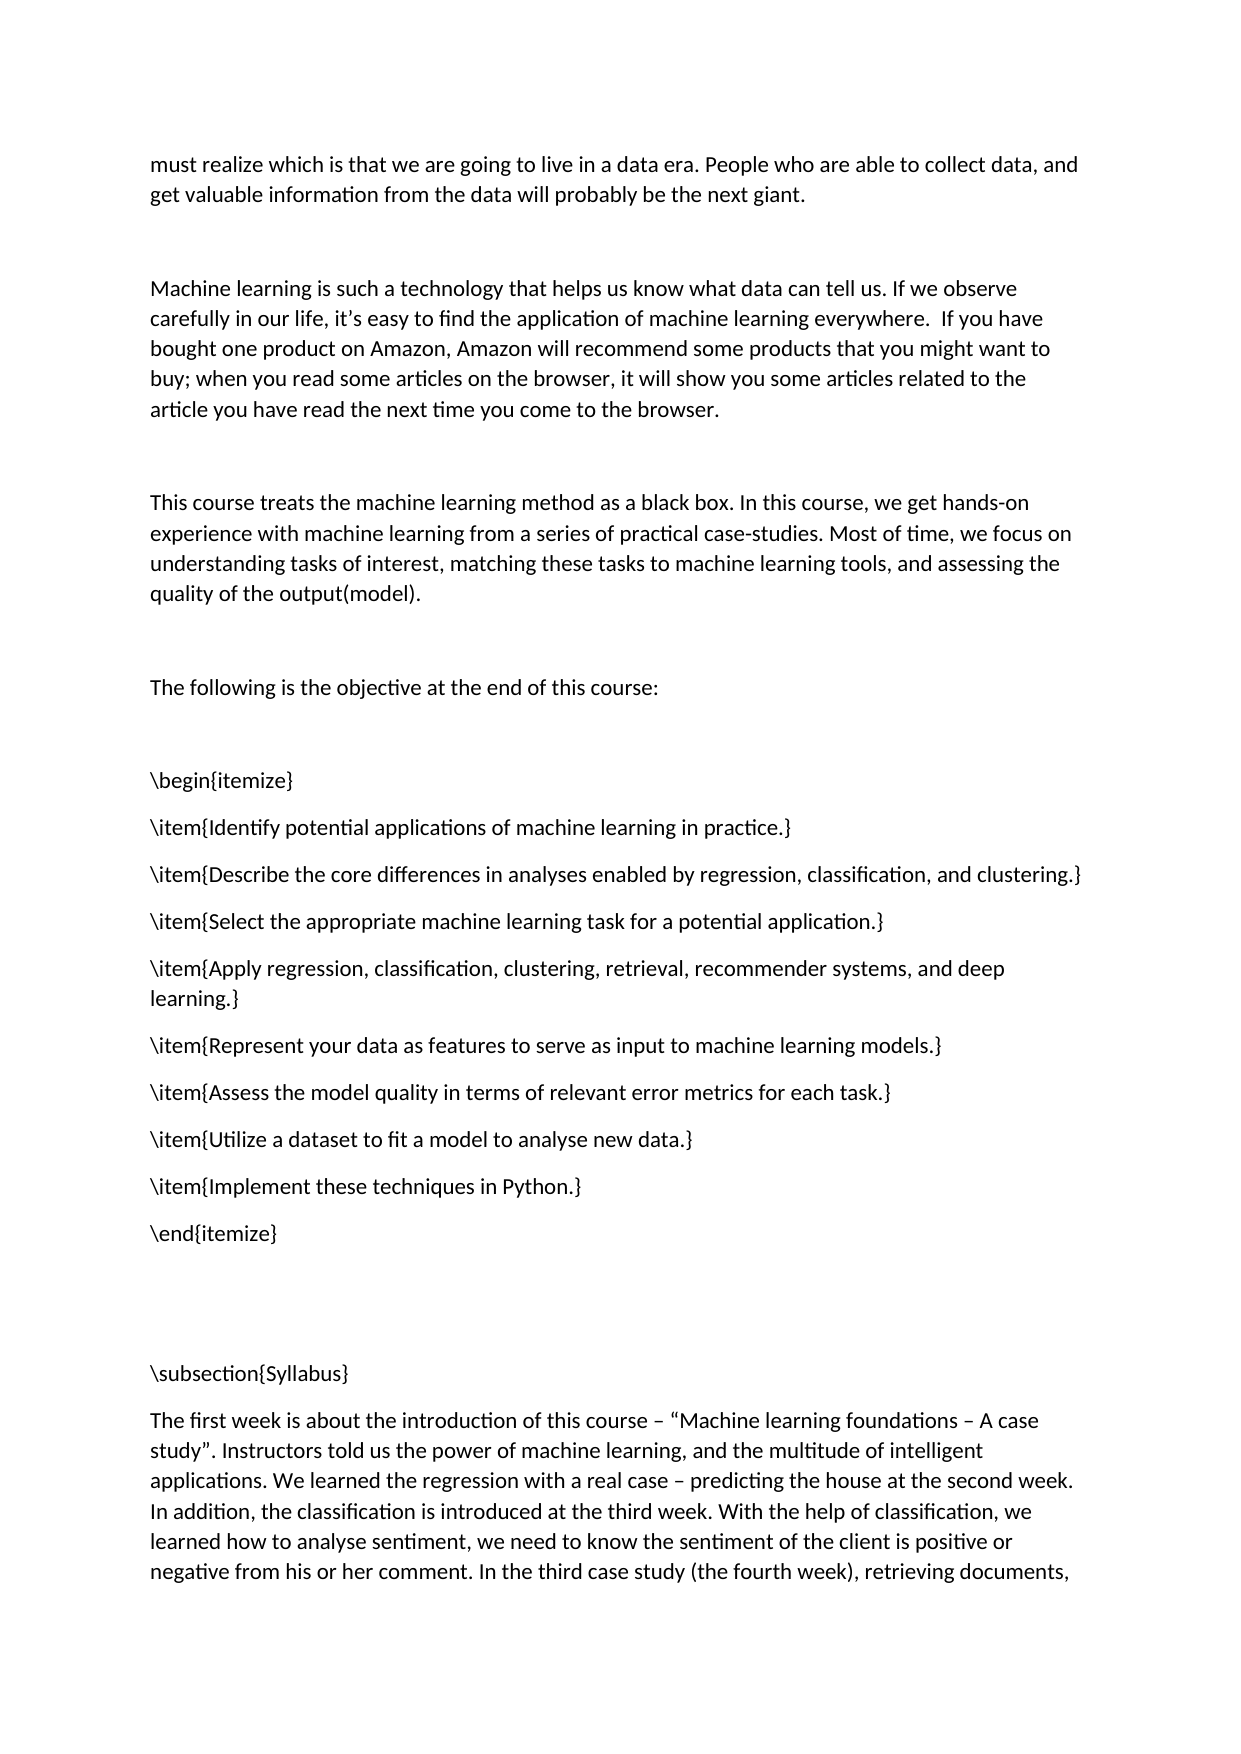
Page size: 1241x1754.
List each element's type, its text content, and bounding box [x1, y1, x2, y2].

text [150, 150, 1090, 208]
text \item{Select the appropriate machine learning task for a potential application.} [150, 907, 1090, 935]
text \item{Represent your data as features to serve as input to machine learning models.} [150, 1031, 1090, 1059]
text \end{itemize} [150, 1219, 1090, 1247]
text \item{Apply regression, classification, clustering, retrieval, recommender systems, and deep learning.} [150, 954, 1090, 1012]
text \item{Implement these techniques in Python.} [150, 1172, 1090, 1200]
text Machine learning is such a technology that helps us know what data can tell us. If we observe carefully in our life, it’s easy to find the application of machine learning everywhere. If you have bought one product on Amazon, Amazon will recommend some products that you might want to buy; when you read some articles on the browser, it will show you some articles related to the article you have read the next time you come to the browser. [150, 274, 1090, 423]
text \item{Utilize a dataset to fit a model to analyse new data.} [150, 1125, 1090, 1153]
text \item{Describe the core differences in analyses enabled by regression, classification, and clustering.} [150, 860, 1090, 888]
text \item{Identify potential applications of machine learning in practice.} [150, 813, 1090, 842]
text \subsection{Syllabus} [150, 1359, 1090, 1387]
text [150, 1406, 1090, 1585]
text This course treats the machine learning method as a black box. In this course, we get hands-on experience with machine learning from a series of practical case-studies. Most of time, we focus on understanding tasks of interest, matching these tasks to machine learning tools, and assessing the quality of the output(model). [150, 488, 1090, 607]
text \item{Assess the model quality in terms of relevant error metrics for each task.} [150, 1078, 1090, 1106]
text \begin{itemize} [150, 767, 1090, 795]
text The following is the objective at the end of this course: [150, 673, 1090, 701]
